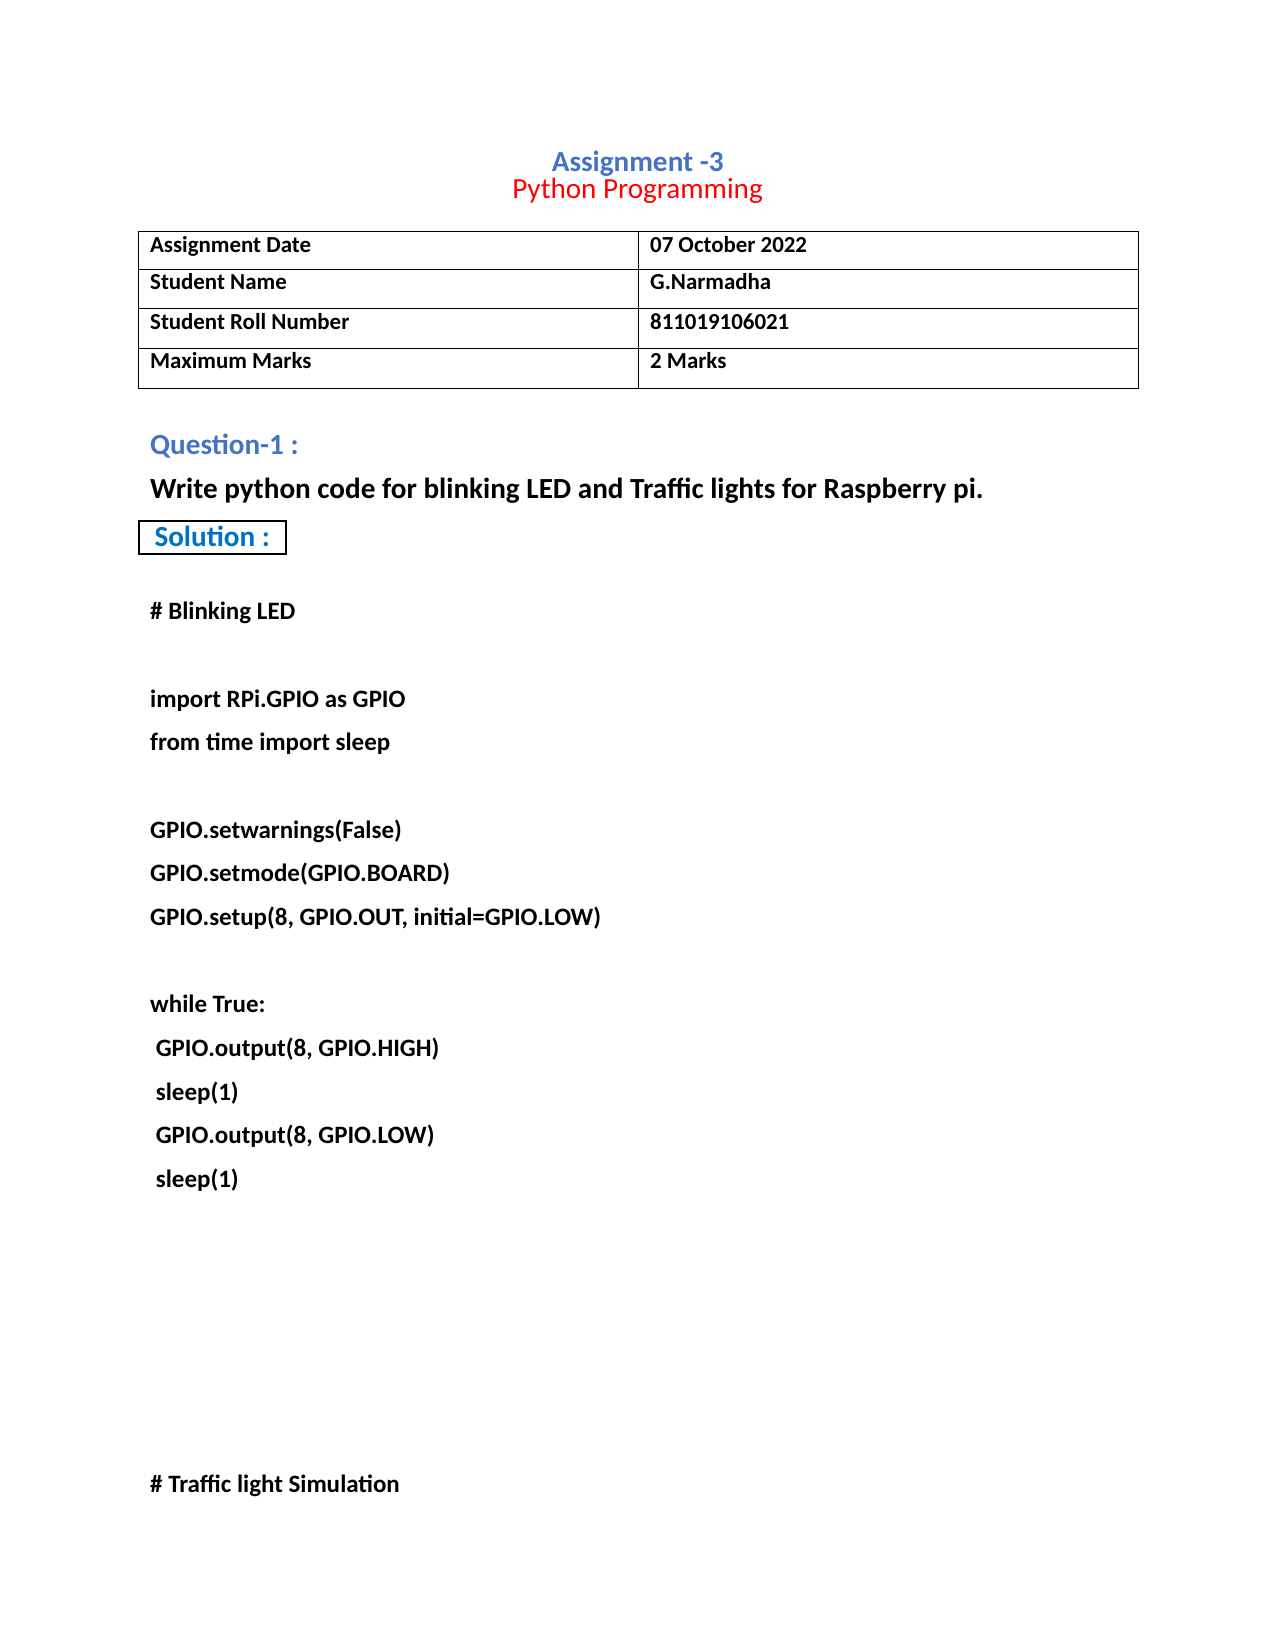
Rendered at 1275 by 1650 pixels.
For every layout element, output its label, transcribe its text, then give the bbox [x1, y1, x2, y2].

text GPIO.output(8, GPIO.LOW) [150, 1122, 1125, 1149]
text import RPi.GPIO as GPIO [150, 686, 1125, 712]
table_cell Student Roll Number [139, 309, 638, 347]
table_cell Maximum Marks [139, 349, 638, 388]
text GPIO.output(8, GPIO.HIGH) [150, 1035, 1125, 1062]
text Python Programming [150, 177, 1125, 204]
text GPIO.setup(8, GPIO.OUT, initial=GPIO.LOW) [150, 904, 1125, 931]
table_header 07 October 2022 [639, 232, 1138, 269]
text Assignment -3 [150, 150, 1125, 177]
table_cell Student Name [139, 270, 638, 308]
text # Blinking LED [150, 598, 1125, 625]
text GPIO.setmode(GPIO.BOARD) [150, 860, 1125, 887]
text Write python code for blinking LED and Traffic lights for Raspberry pi. [150, 477, 1125, 503]
text # Traffic light Simulation [150, 1471, 1125, 1498]
table_header Solution : [140, 522, 285, 553]
table_cell G.Narmadha [639, 270, 1138, 308]
table_header Assignment Date [139, 232, 638, 269]
text sleep(1) [150, 1166, 1125, 1193]
text while True: [150, 991, 1125, 1018]
text from time import sleep [150, 729, 1125, 756]
text Question-1 : [150, 433, 1125, 460]
text sleep(1) [150, 1078, 1125, 1105]
table_cell 2 Marks [639, 349, 1138, 388]
text GPIO.setwarnings(False) [150, 816, 1125, 843]
table_cell 811019106021 [639, 309, 1138, 347]
